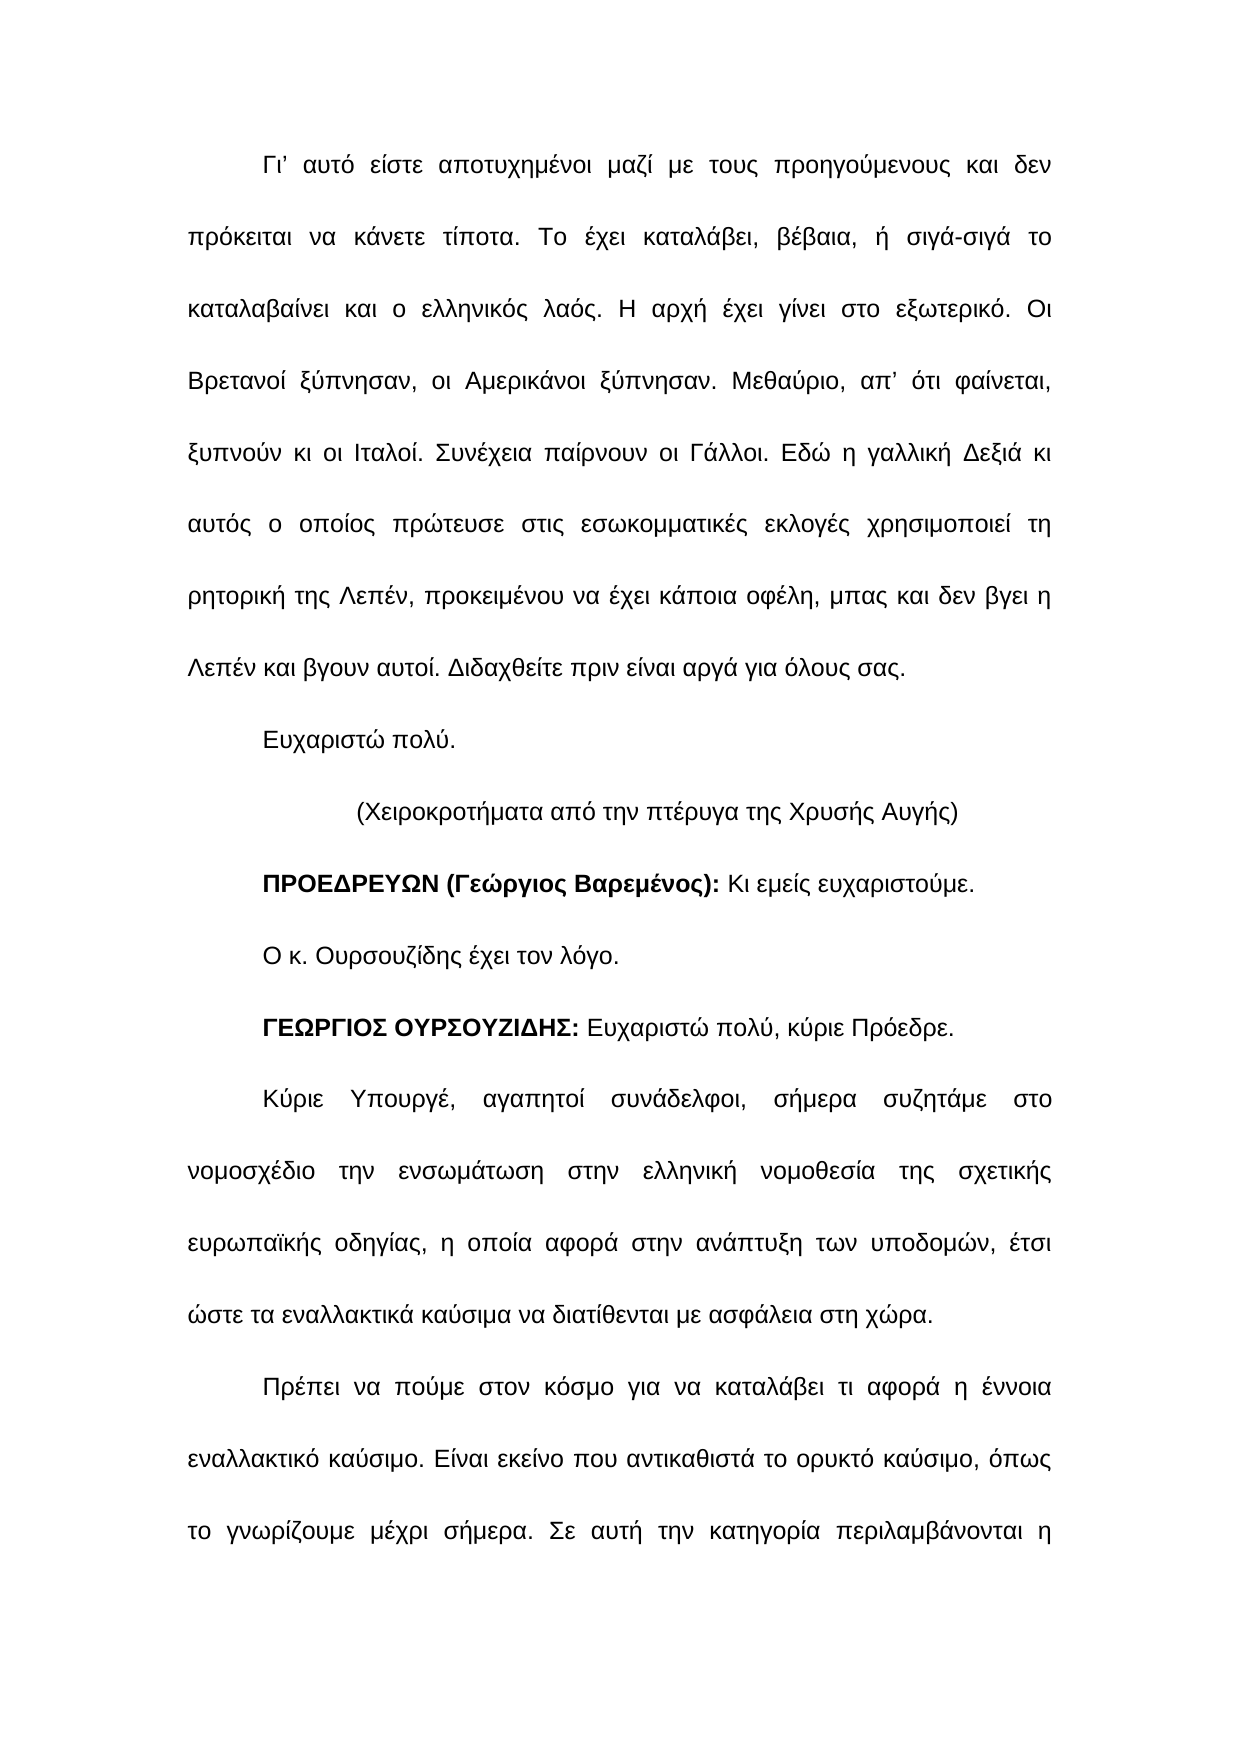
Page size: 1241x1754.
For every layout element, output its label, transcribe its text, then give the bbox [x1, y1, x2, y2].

text Ευχαριστώ πολύ. [187, 725, 1053, 754]
text Ο κ. Ουρσουζίδης έχει τον λόγο. [187, 941, 1053, 969]
text (Χειροκροτήματα από την πτέρυγα της Χρυσής Αυγής) [187, 797, 1053, 826]
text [187, 1372, 1053, 1544]
text ΠΡΟΕΔΡΕΥΩΝ (Γεώργιος Βαρεμένος): Κι εμείς ευχαριστούμε. [187, 869, 1053, 897]
text Γι’ αυτό είστε αποτυχημένοι μαζί με τους προηγούμενους και δεν πρόκειται να κάνετε τίποτα. Το έχει καταλάβει, βέβαια, ή σιγά-σιγά το καταλαβαίνει και ο ελληνικός λαός. Η αρχή έχει γίνει στο εξωτερικό. Οι Βρετανοί ξύπνησαν, οι Αμερικάνοι ξύπνησαν. Μεθαύριο, απ’ ότι φαίνεται, ξυπνούν κι οι Ιταλοί. Συνέχεια παίρνουν οι Γάλλοι. Εδώ η γαλλική Δεξιά κι αυτός ο οποίος πρώτευσε στις εσωκομματικές εκλογές χρησιμοποιεί τη ρητορική της Λεπέν, προκειμένου να έχει κάποια οφέλη, μπας και δεν βγει η Λεπέν και βγουν αυτοί. Διδαχθείτε πριν είναι αργά για όλους σας. [187, 150, 1053, 682]
text ΓΕΩΡΓΙΟΣ ΟΥΡΣΟΥΖΙΔΗΣ: Ευχαριστώ πολύ, κύριε Πρόεδρε. [187, 1012, 1053, 1041]
text Κύριε Υπουργέ, αγαπητοί συνάδελφοι, σήμερα συζητάμε στο νομοσχέδιο την ενσωμάτωση στην ελληνική νομοθεσία της σχετικής ευρωπαϊκής οδηγίας, η οποία αφορά στην ανάπτυξη των υποδομών, έτσι ώστε τα εναλλακτικά καύσιμα να διατίθενται με ασφάλεια στη χώρα. [187, 1084, 1053, 1329]
